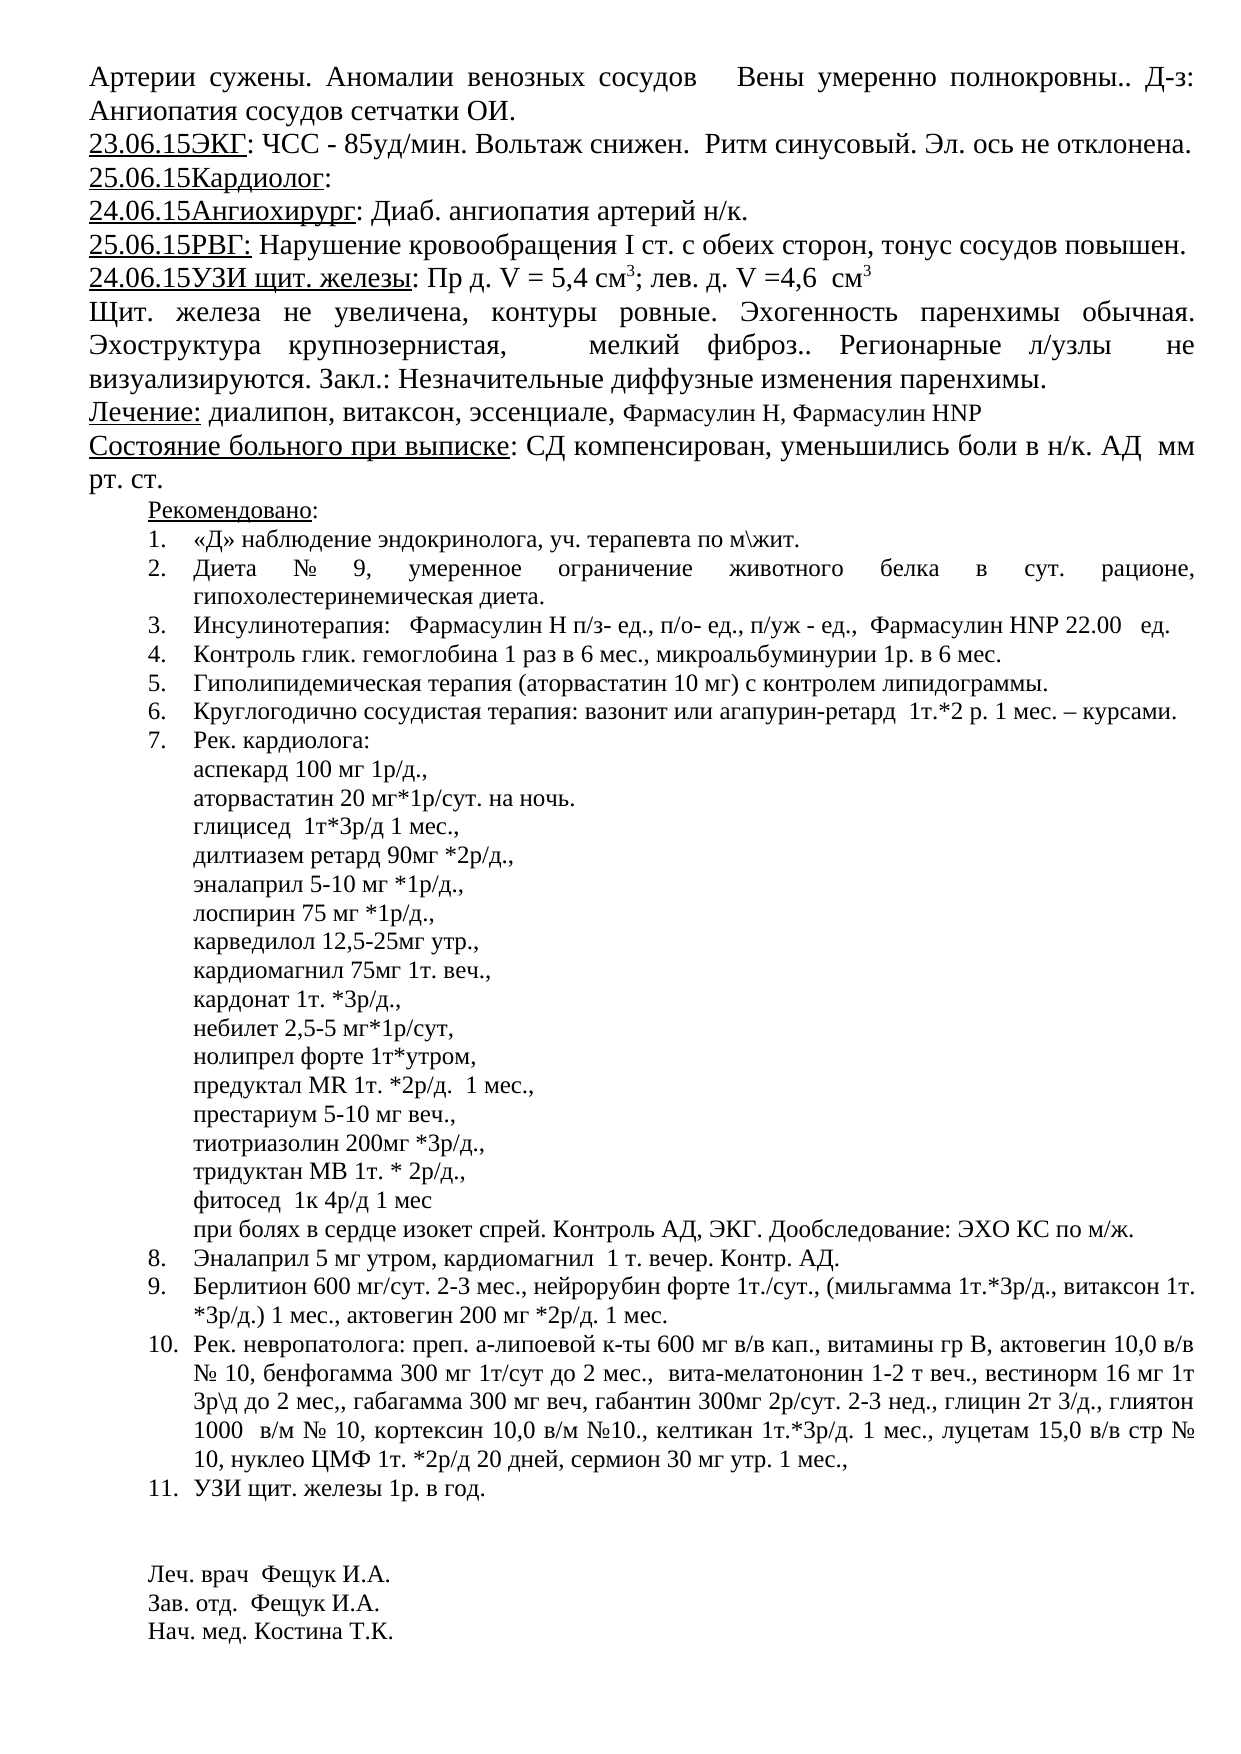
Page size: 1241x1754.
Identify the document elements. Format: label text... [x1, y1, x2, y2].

list Контроль глик. гемоглобина 1 раз в 6 мес., микроальбуминурии 1р. в 6 мес. [148, 639, 1196, 668]
text лоспирин 75 мг *1р/д., [193, 898, 1196, 926]
text предуктал МR 1т. *2р/д. 1 мес., [193, 1070, 1196, 1099]
text Артерии сужены. Аномалии венозных сосудов Вены умеренно полнокровны.. Д-з: Ангиопатия сосудов сетчатки ОИ. [89, 59, 1196, 126]
text Состояние больного при выписке: СД компенсирован, уменьшились боли в н/к. АД мм рт. ст. [89, 428, 1196, 495]
text 25.06.15РВГ: Нарушение кровообращения I ст. с обеих сторон, тонус сосудов повышен. [89, 227, 1196, 260]
list Рек. невропатолога: преп. а-липоевой к-ты 600 мг в/в кап., витамины гр В, актовегин 10,0 в/в № 10, бенфогамма 300 мг 1т/сут до 2 мес., вита-мелатононин 1-2 т веч., вестинорм 16 мг 1т 3р\д до 2 мес,, габагамма 300 мг веч, габантин 300мг 2р/сут. 2-3 нед., глицин 2т 3/д., глиятон 1000 в/м № 10, кортексин 10,0 в/м №10., келтикан 1т.*3р/д. 1 мес., луцетам 15,0 в/в стр № 10, нуклео ЦМФ 1т. *2р/д 20 дней, сермион 30 мг утр. 1 мес., [148, 1329, 1196, 1473]
list Эналаприл 5 мг утром, кардиомагнил 1 т. вечер. Контр. АД. [148, 1243, 1196, 1271]
text 24.06.15Ангиохирург: Диаб. ангиопатия артерий н/к. [89, 193, 1196, 227]
list Диета № 9, умеренное ограничение животного белка в сут. рационе, гипохолестеринемическая диета. [148, 553, 1196, 610]
list Берлитион 600 мг/сут. 2-3 мес., нейрорубин форте 1т./сут., (мильгамма 1т.*3р/д., витаксон 1т. *3р/д.) 1 мес., актовегин 200 мг *2р/д. 1 мес. [148, 1271, 1196, 1329]
text Щит. железа не увеличена, контуры ровные. Эхогенность паренхимы обычная. Эхоструктура крупнозернистая, мелкий фиброз.. Регионарные л/узлы не визуализируются. Закл.: Незначительные диффузные изменения паренхимы. [89, 294, 1196, 394]
text эналаприл 5-10 мг *1р/д., [193, 869, 1196, 898]
text Лечение: диалипон, витаксон, эссенциале, Фармасулин Н, Фармасулин НNР [89, 394, 1196, 428]
list Рек. кардиолога: [148, 725, 1196, 754]
text аспекард 100 мг 1р/д., [193, 754, 1196, 783]
list УЗИ щит. железы 1р. в год. [148, 1473, 1196, 1501]
text Нач. мед. Костина Т.К. [148, 1616, 1196, 1645]
text дилтиазем ретард 90мг *2р/д., [193, 840, 1196, 869]
text престариум 5-10 мг веч., [193, 1099, 1196, 1128]
text аторвастатин 20 мг*1р/сут. на ночь. [193, 783, 1196, 811]
list Инсулинотерапия: Фармасулин Н п/з- ед., п/о- ед., п/уж - ед., Фармасулин НNР 22.00 ед. [148, 610, 1196, 639]
text при болях в сердце изокет спрей. Контроль АД, ЭКГ. Дообследование: ЭХО КС по м/ж. [193, 1214, 1196, 1243]
text 25.06.15Кардиолог: [89, 160, 1196, 193]
text Рекомендовано: [148, 495, 1196, 524]
list Круглогодично сосудистая терапия: вазонит или агапурин-ретард 1т.*2 р. 1 мес. – курсами. [148, 696, 1196, 725]
text глицисед 1т*3р/д 1 мес., [193, 811, 1196, 840]
text карведилол 12,5-25мг утр., [193, 926, 1196, 955]
text нолипрел форте 1т*утром, [193, 1041, 1196, 1070]
text 23.06.15ЭКГ: ЧСС - 85уд/мин. Вольтаж снижен. Ритм синусовый. Эл. ось не отклонена. [89, 126, 1196, 160]
text кардонат 1т. *3р/д., [193, 984, 1196, 1013]
text фитосед 1к 4р/д 1 мес [193, 1185, 1196, 1214]
list «Д» наблюдение эндокринолога, уч. терапевта по м\жит. [148, 524, 1196, 553]
subtitle Леч. врач Фещук И.А. [148, 1559, 1196, 1588]
list Гиполипидемическая терапия (аторвастатин 10 мг) с контролем липидограммы. [148, 668, 1196, 696]
text небилет 2,5-5 мг*1р/сут, [193, 1013, 1196, 1041]
text тиотриазолин 200мг *3р/д., [193, 1128, 1196, 1156]
text тридуктан МВ 1т. * 2р/д., [193, 1156, 1196, 1185]
text Зав. отд. Фещук И.А. [148, 1588, 1196, 1616]
text 24.06.15УЗИ щит. железы: Пр д. V = 5,4 см3; лев. д. V =4,6 см3 [89, 260, 1196, 294]
text кардиомагнил 75мг 1т. веч., [193, 955, 1196, 984]
